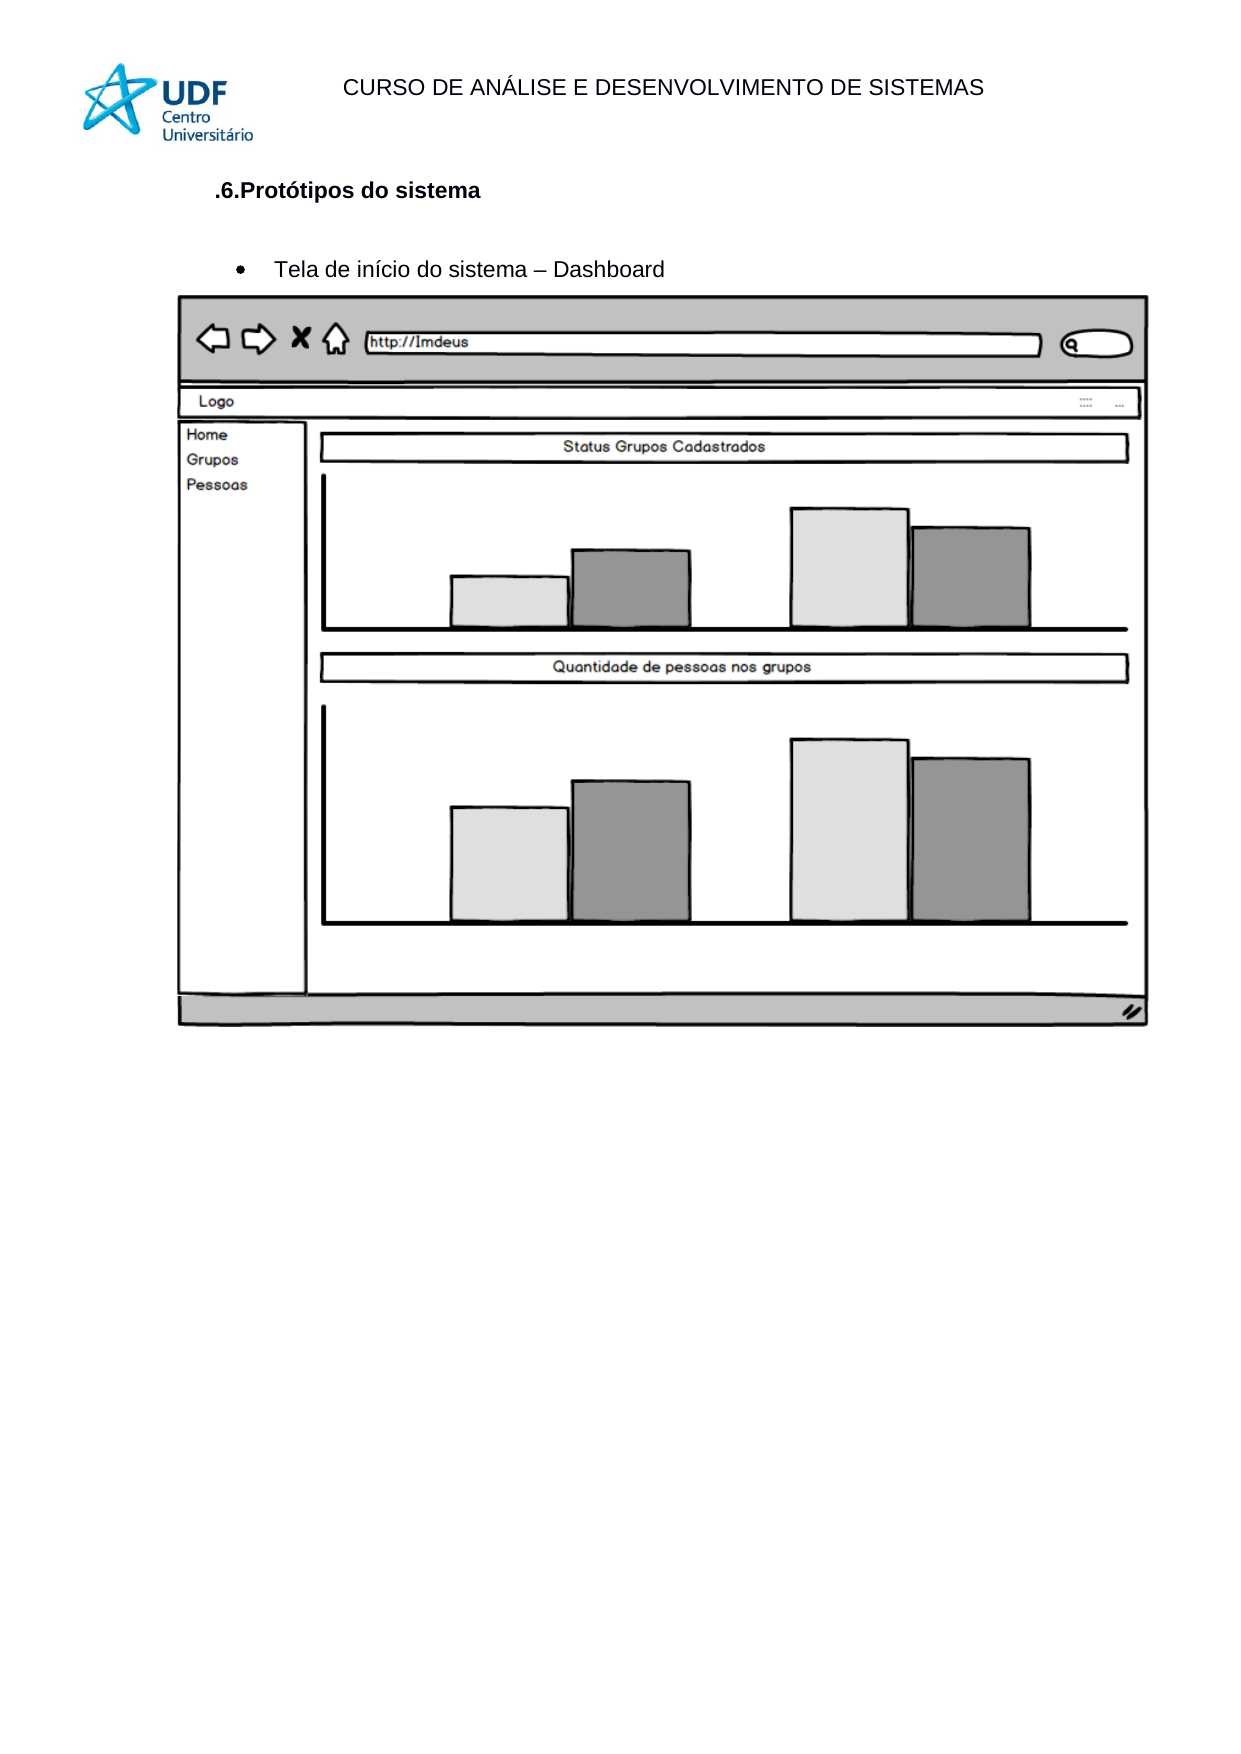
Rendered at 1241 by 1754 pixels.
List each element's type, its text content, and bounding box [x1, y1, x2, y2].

list Protótipos do sistema [214, 177, 1122, 203]
picture [177, 295, 1149, 1027]
list Tela de início do sistema – Dashboard [236, 256, 1122, 282]
